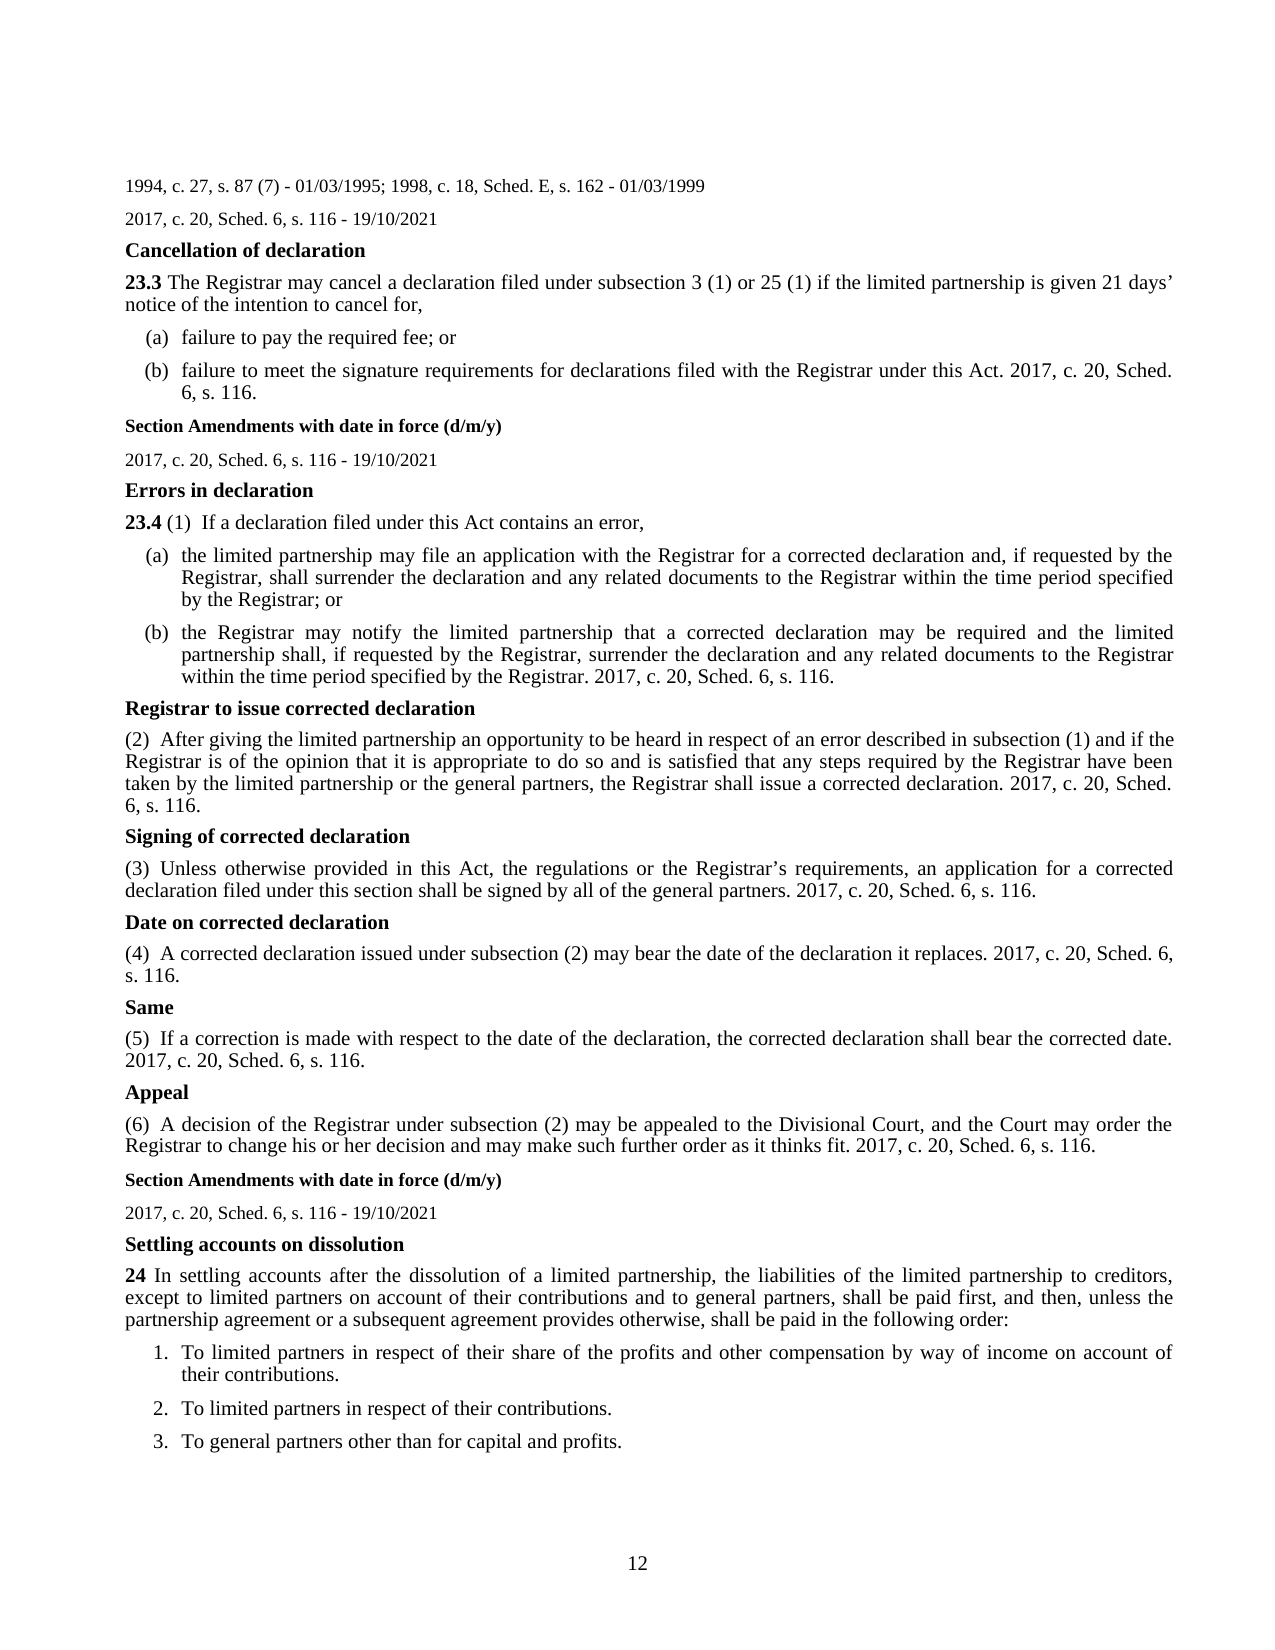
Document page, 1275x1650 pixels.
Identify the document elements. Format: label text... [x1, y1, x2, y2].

text (4) A corrected declaration issued under subsection (2) may bear the date of the declaration it replaces. 2017, c. 20, Sched. 6, s. 116. [125, 943, 1175, 987]
text Section Amendments with date in force (d/m/y) [125, 415, 1175, 437]
text 23.3 The Registrar may cancel a declaration filed under subsection 3 (1) or 25 (1) if the limited partnership is given 21 days’ notice of the intention to cancel for, [125, 272, 1175, 315]
text (5) If a correction is made with respect to the date of the declaration, the corrected declaration shall bear the corrected date. 2017, c. 20, Sched. 6, s. 116. [125, 1028, 1175, 1072]
text (6) A decision of the Registrar under subsection (2) may be appealed to the Divisional Court, and the Court may order the Registrar to change his or her decision and may make such further order as it thinks fit. 2017, c. 20, Sched. 6, s. 116. [125, 1114, 1175, 1157]
text 2017, c. 20, Sched. 6, s. 116 - 19/10/2021 [125, 449, 1175, 470]
text (3) Unless otherwise provided in this Act, the regulations or the Registrar’s requirements, an application for a corrected declaration filed under this section shall be signed by all of the general partners. 2017, c. 20, Sched. 6, s. 116. [125, 858, 1175, 902]
text Section Amendments with date in force (d/m/y) [125, 1169, 1175, 1191]
text Errors in declaration [125, 483, 1175, 502]
text Appeal [125, 1084, 1175, 1103]
text 2017, c. 20, Sched. 6, s. 116 - 19/10/2021 [125, 1202, 1175, 1224]
text 24 In settling accounts after the dissolution of a limited partnership, the liabilities of the limited partnership to creditors, except to limited partners on account of their contributions and to general partners, shall be paid first, and then, unless the partnership agreement or a subsequent agreement provides otherwise, shall be paid in the following order: [125, 1266, 1175, 1331]
text (a) the limited partnership may file an application with the Registrar for a corrected declaration and, if requested by the Registrar, shall surrender the declaration and any related documents to the Registrar within the time period specified by the Registrar; or [125, 545, 1175, 611]
text Cancellation of declaration [125, 243, 1175, 261]
text Same [125, 999, 1175, 1018]
text Date on corrected declaration [125, 914, 1175, 933]
text (a) failure to pay the required fee; or [125, 327, 1175, 349]
text Settling accounts on dissolution [125, 1236, 1175, 1255]
text 3. To general partners other than for capital and profits. [125, 1431, 1175, 1453]
text (2) After giving the limited partnership an opportunity to be heard in respect of an error described in subsection (1) and if the Registrar is of the opinion that it is appropriate to do so and is satisfied that any steps required by the Registrar have been taken by the limited partnership or the general partners, the Registrar shall issue a corrected declaration. 2017, c. 20, Sched. 6, s. 116. [125, 729, 1175, 816]
text 2017, c. 20, Sched. 6, s. 116 - 19/10/2021 [125, 208, 1175, 230]
text (b) the Registrar may notify the limited partnership that a corrected declaration may be required and the limited partnership shall, if requested by the Registrar, surrender the declaration and any related documents to the Registrar within the time period specified by the Registrar. 2017, c. 20, Sched. 6, s. 116. [125, 622, 1175, 688]
text 23.4 (1) If a declaration filed under this Act contains an error, [125, 512, 1175, 534]
text Signing of corrected declaration [125, 829, 1175, 848]
text (b) failure to meet the signature requirements for declarations filed with the Registrar under this Act. 2017, c. 20, Sched. 6, s. 116. [125, 360, 1175, 404]
text 2. To limited partners in respect of their contributions. [125, 1397, 1175, 1419]
text 1994, c. 27, s. 87 (7) - 01/03/1995; 1998, c. 18, Sched. E, s. 162 - 01/03/1999 [125, 175, 1175, 197]
text Registrar to issue corrected declaration [125, 700, 1175, 719]
text 1. To limited partners in respect of their share of the profits and other compensation by way of income on account of their contributions. [125, 1342, 1175, 1386]
